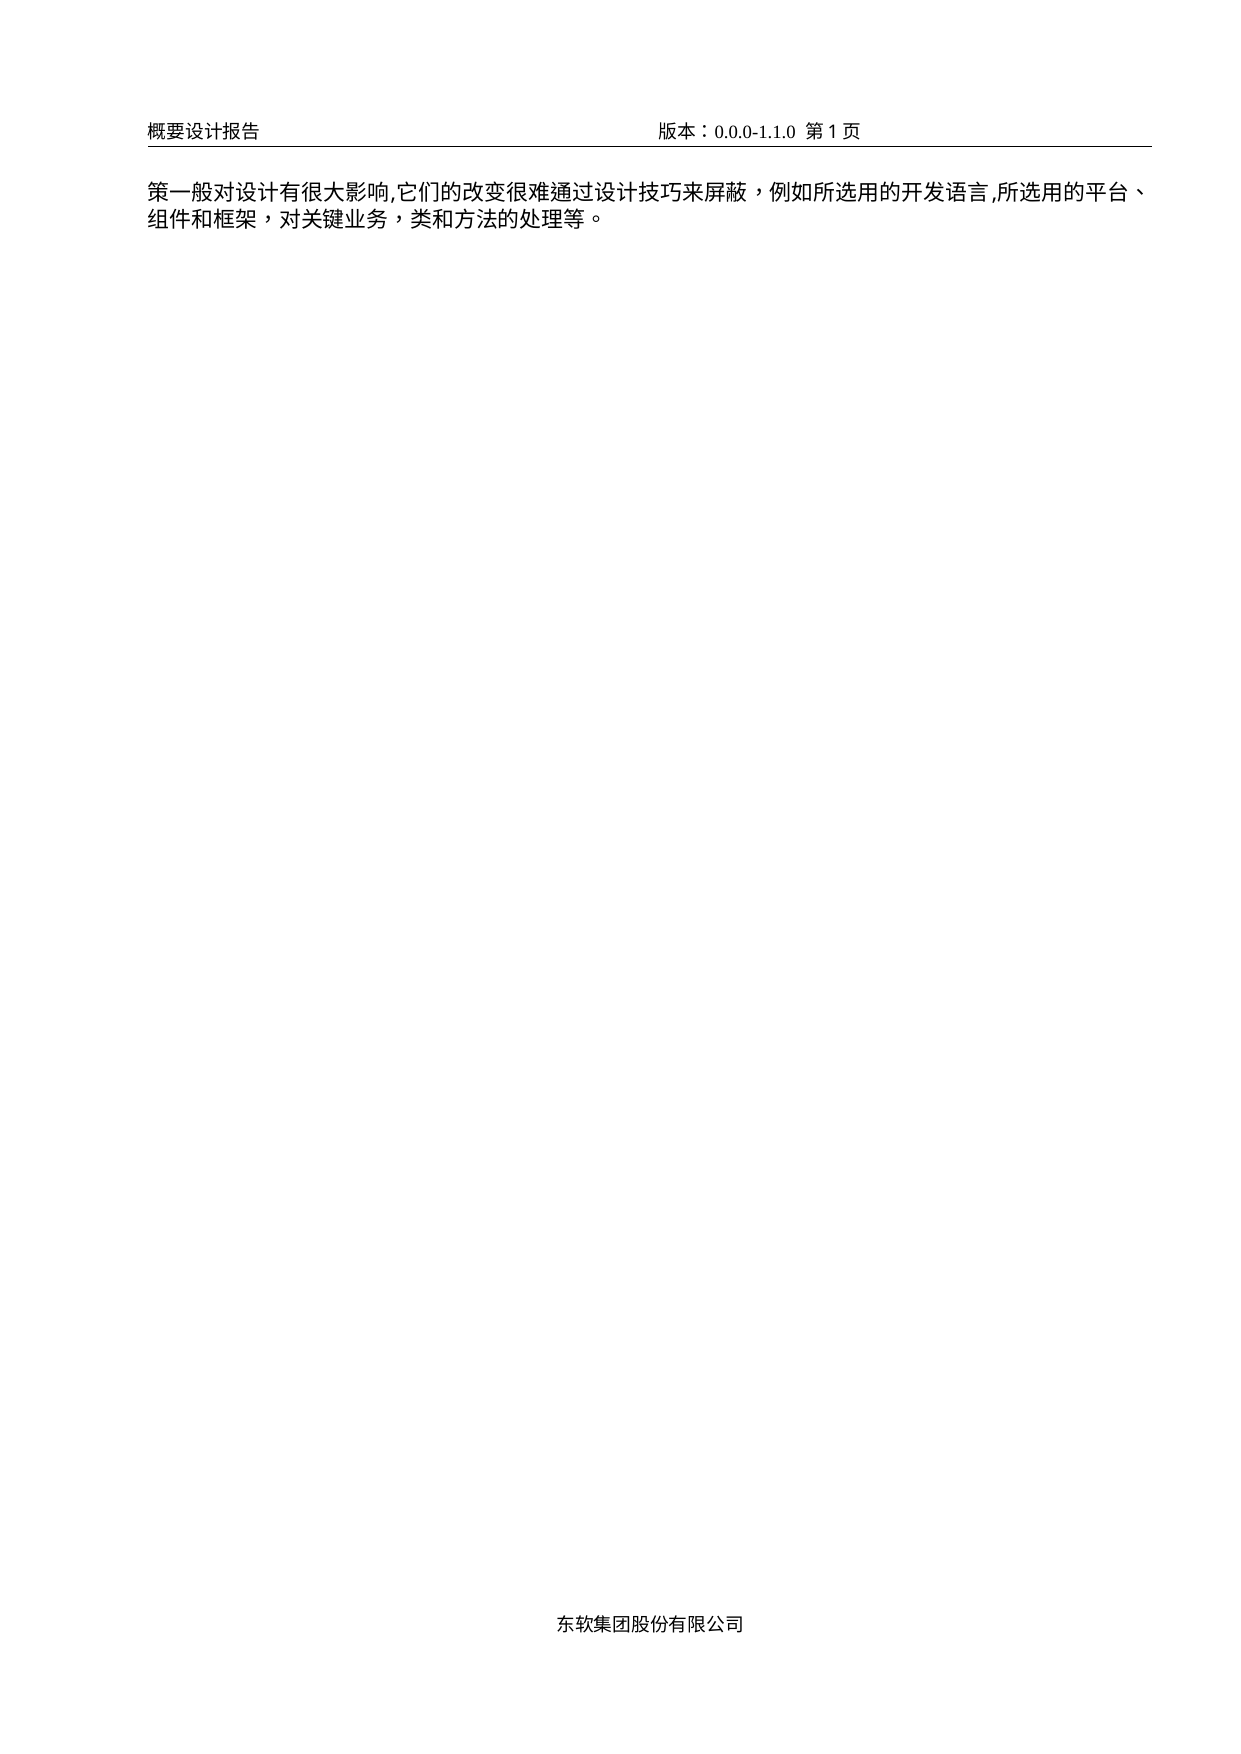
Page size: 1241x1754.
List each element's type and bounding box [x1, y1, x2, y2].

text [148, 177, 1152, 232]
